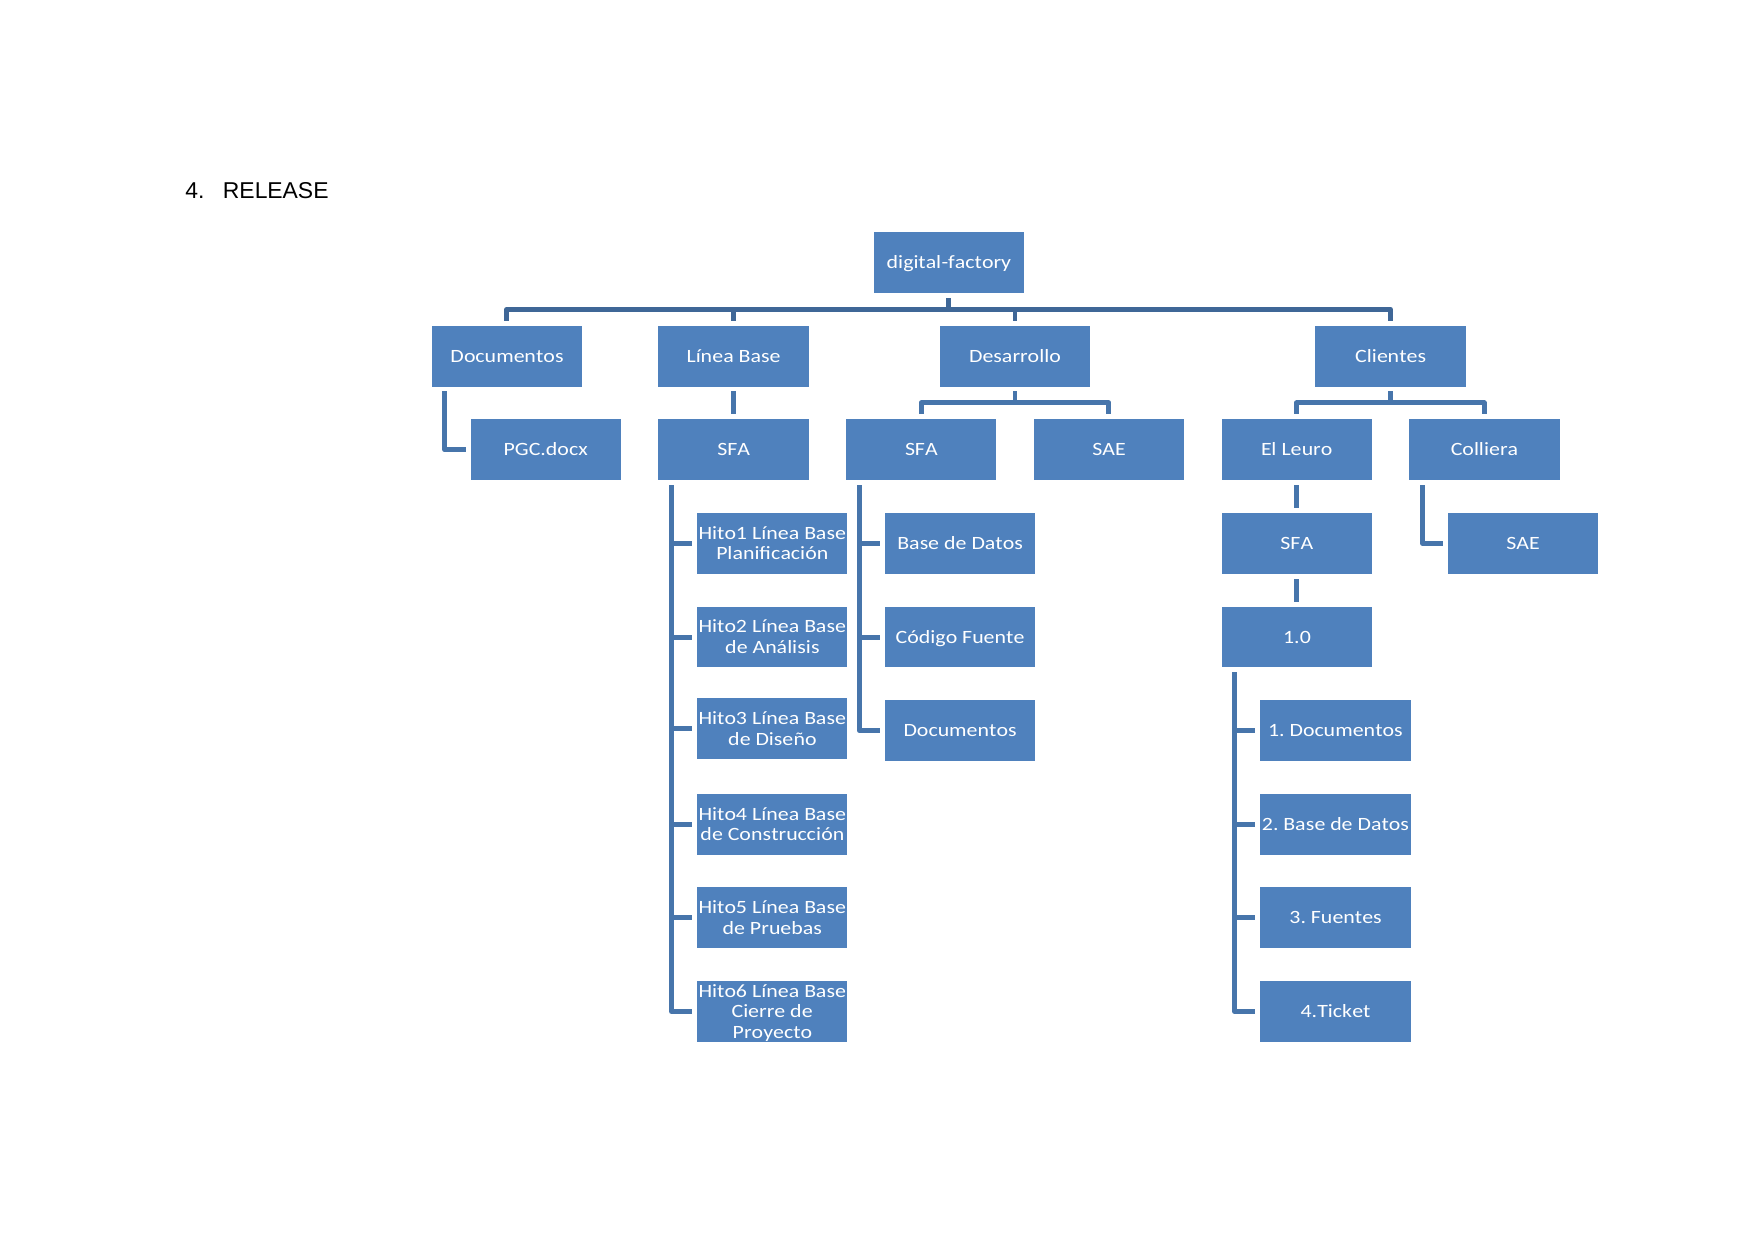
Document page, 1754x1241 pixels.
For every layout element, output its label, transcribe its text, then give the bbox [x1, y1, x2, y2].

list RELEASE [185, 177, 1606, 203]
